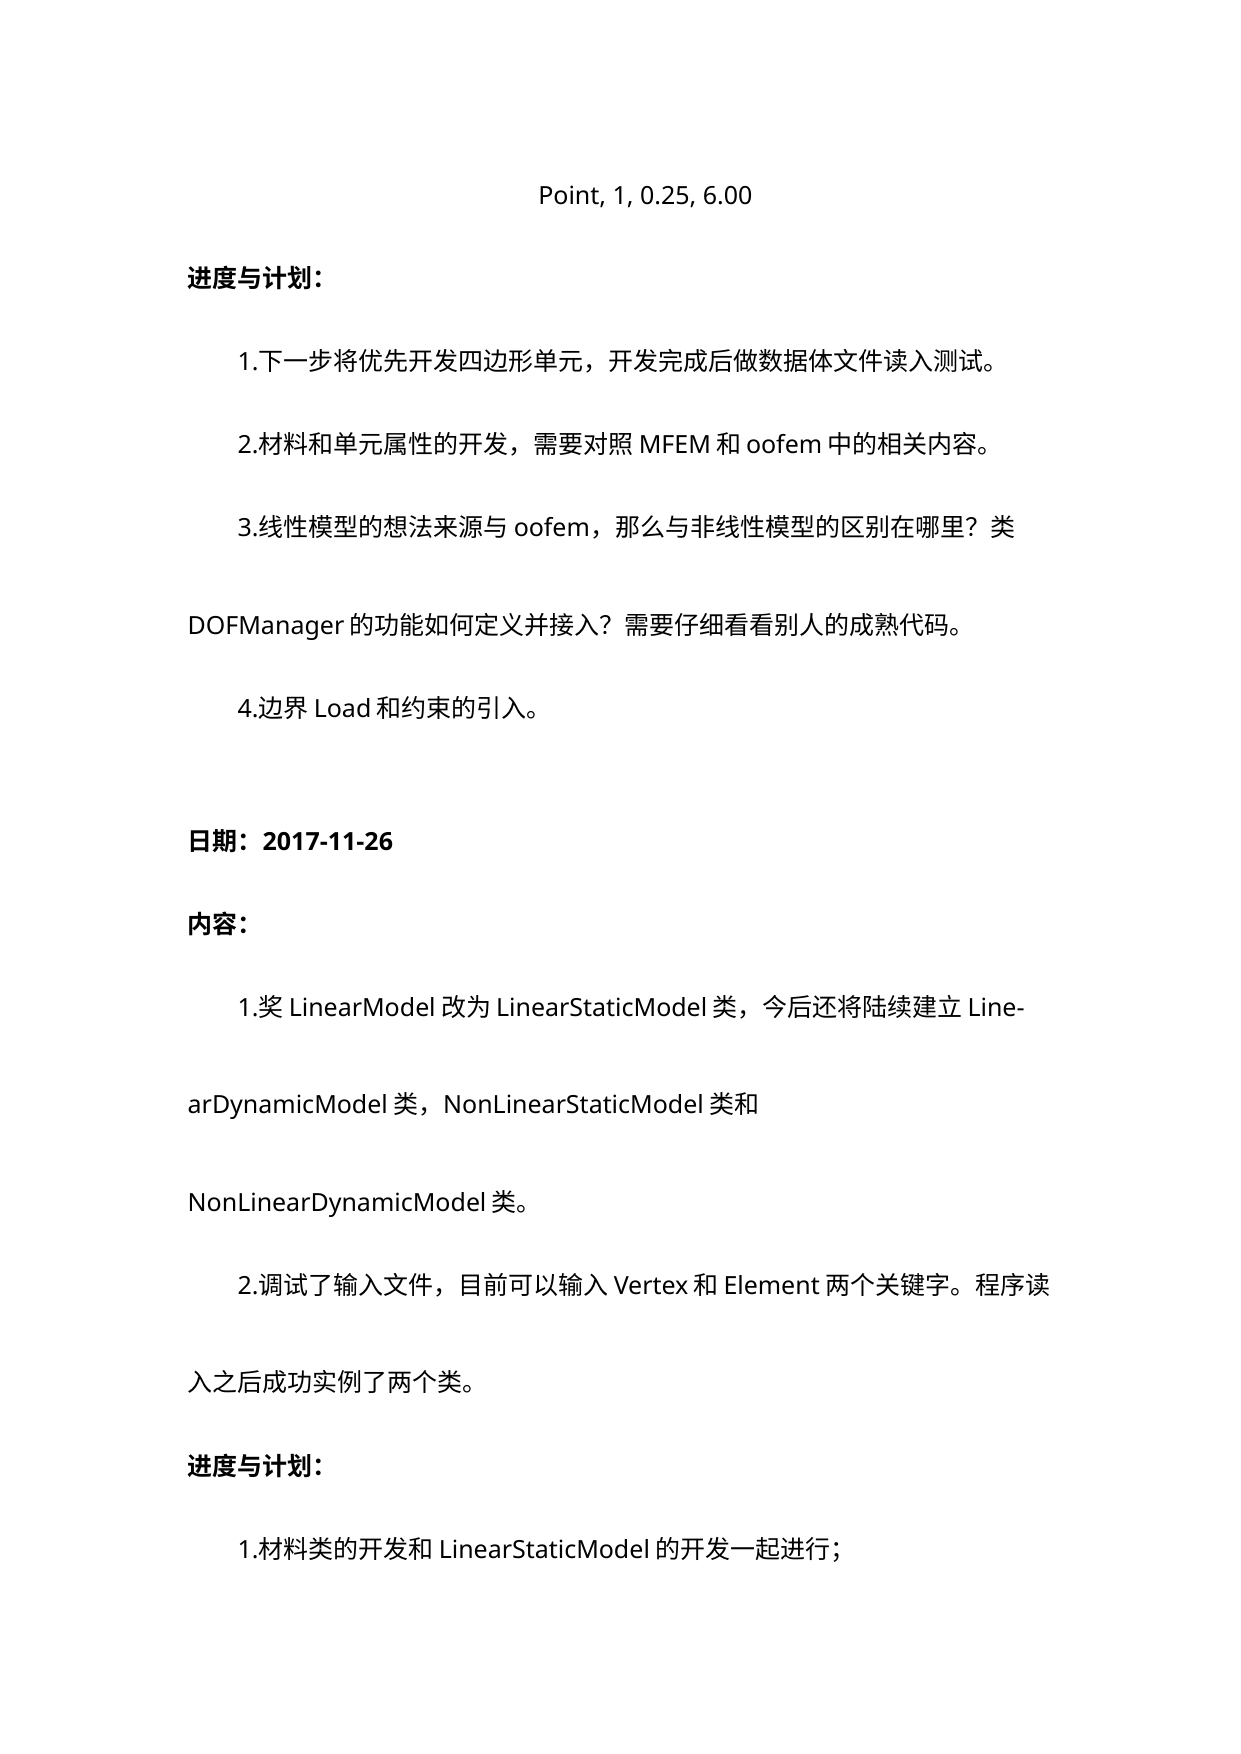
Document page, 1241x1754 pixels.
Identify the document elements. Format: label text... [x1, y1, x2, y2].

text 2.材料和单元属性的开发，需要对照MFEM和oofem中的相关内容。 [187, 410, 1053, 475]
text 3.线性模型的想法来源与oofem，那么与非线性模型的区别在哪里？类DOFManager的功能如何定义并接入？需要仔细看看别人的成熟代码。 [187, 493, 1053, 656]
text 1.奖LinearModel改为LinearStaticModel类，今后还将陆续建立Line-arDynamicModel类，NonLinearStaticModel类和NonLinearDynamicModel类。 [187, 973, 1053, 1233]
text 4.边界Load和约束的引入。 [187, 674, 1053, 739]
text 进度与计划： [187, 1432, 1053, 1497]
text 日期：2017-11-26 [187, 807, 1053, 872]
text 2.调试了输入文件，目前可以输入Vertex和Element两个关键字。程序读入之后成功实例了两个类。 [187, 1251, 1053, 1413]
text 进度与计划： [187, 244, 1053, 309]
text Point, 1, 0.25, 6.00 [187, 162, 1053, 227]
text 内容： [187, 890, 1053, 955]
text 1.材料类的开发和LinearStaticModel的开发一起进行； [187, 1515, 1053, 1580]
text 1.下一步将优先开发四边形单元，开发完成后做数据体文件读入测试。 [187, 327, 1053, 392]
